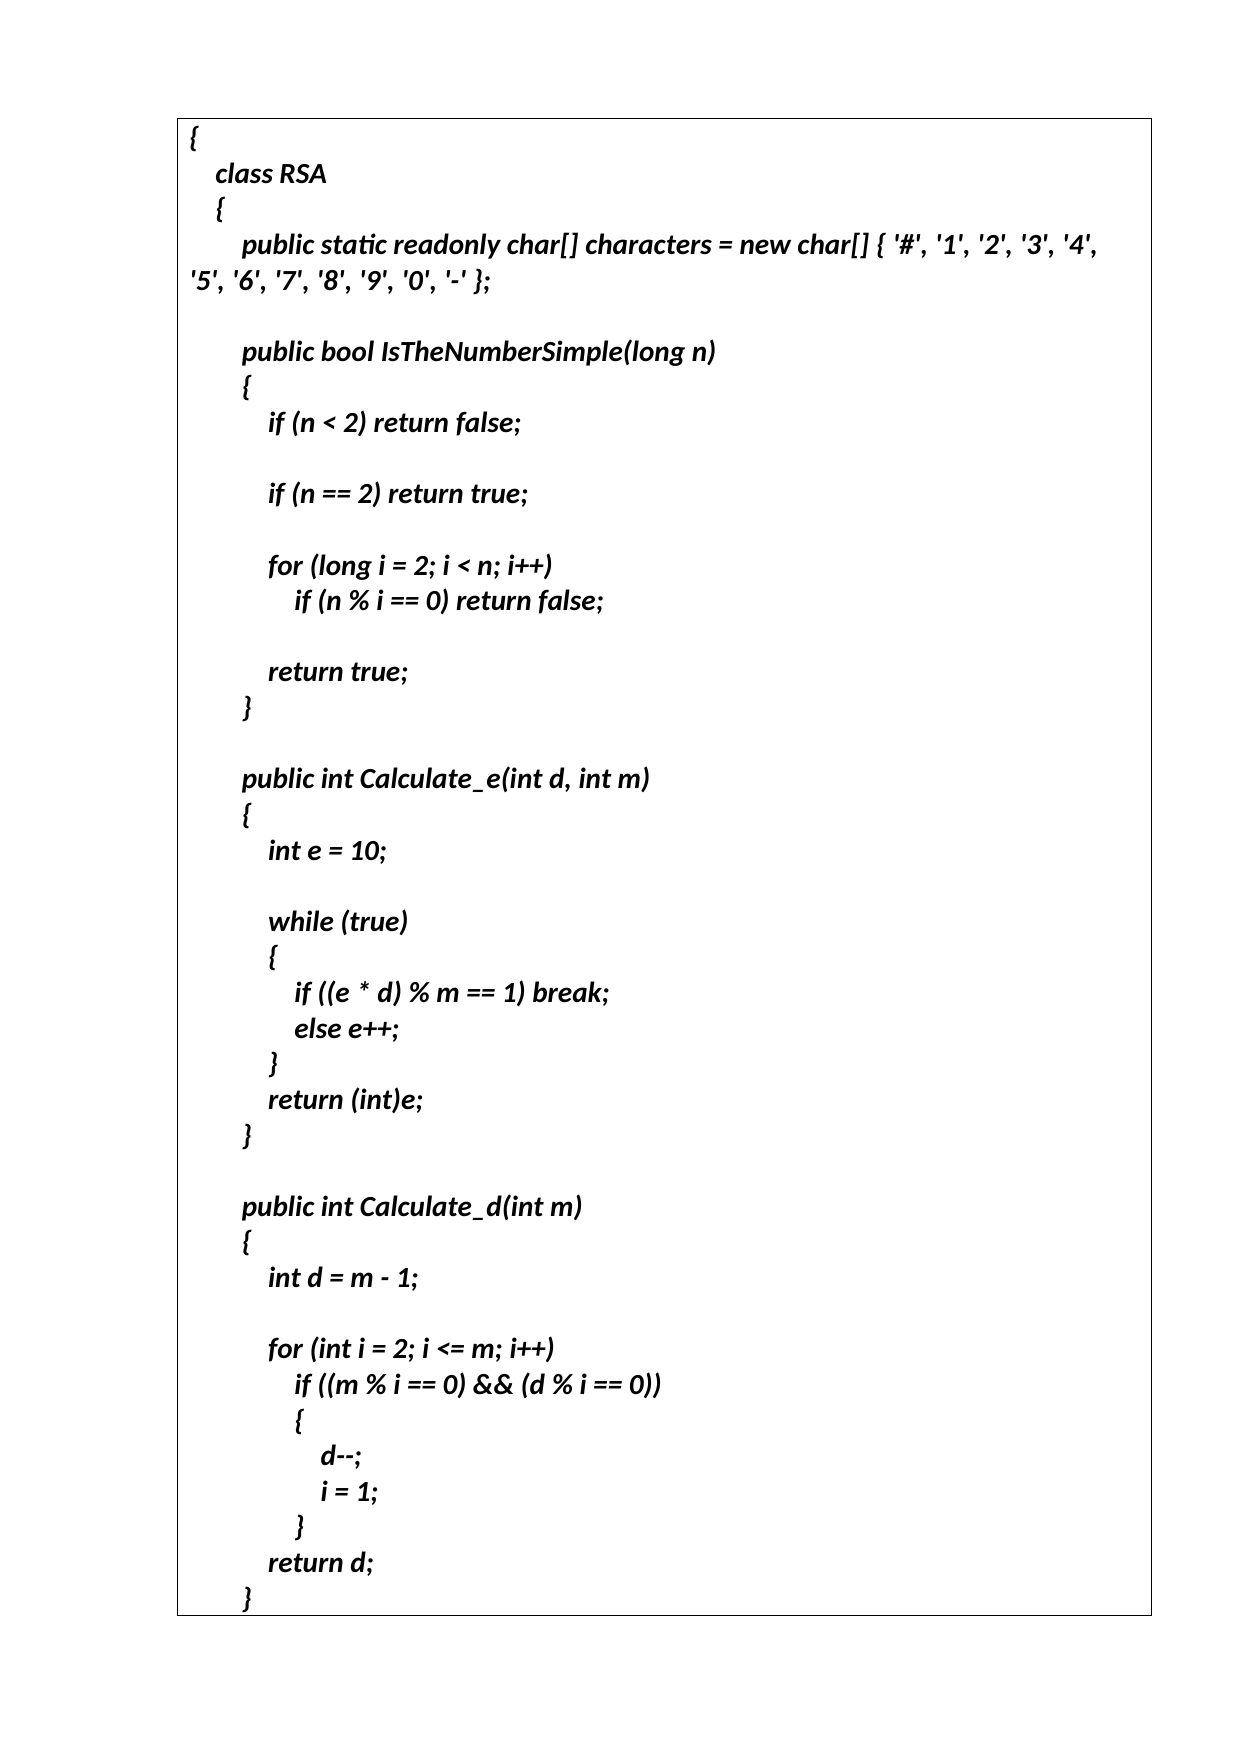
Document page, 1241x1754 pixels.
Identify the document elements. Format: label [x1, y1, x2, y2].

table_header [178, 119, 1151, 1615]
